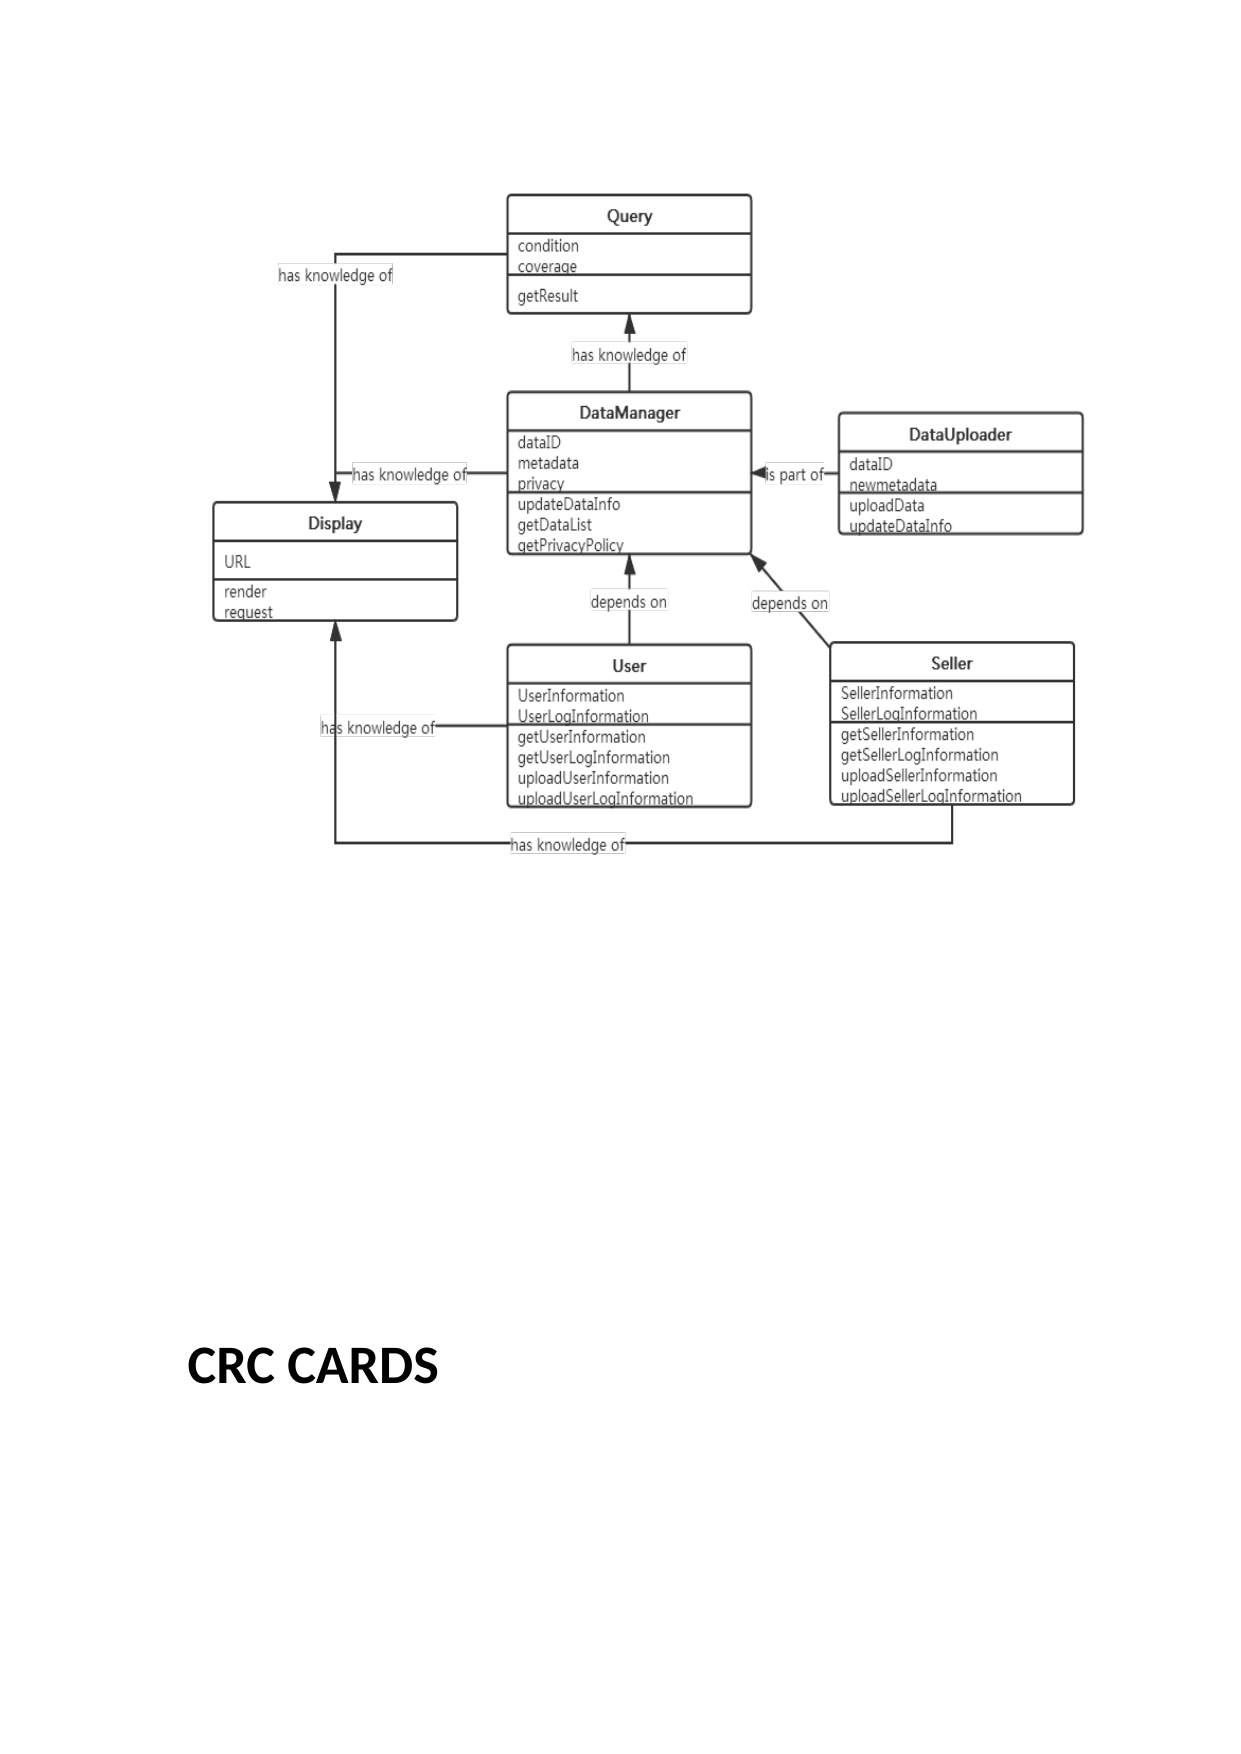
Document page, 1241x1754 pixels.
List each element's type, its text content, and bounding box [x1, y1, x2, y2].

subtitle CRC CARDS [187, 1330, 1053, 1398]
picture [187, 163, 1109, 874]
